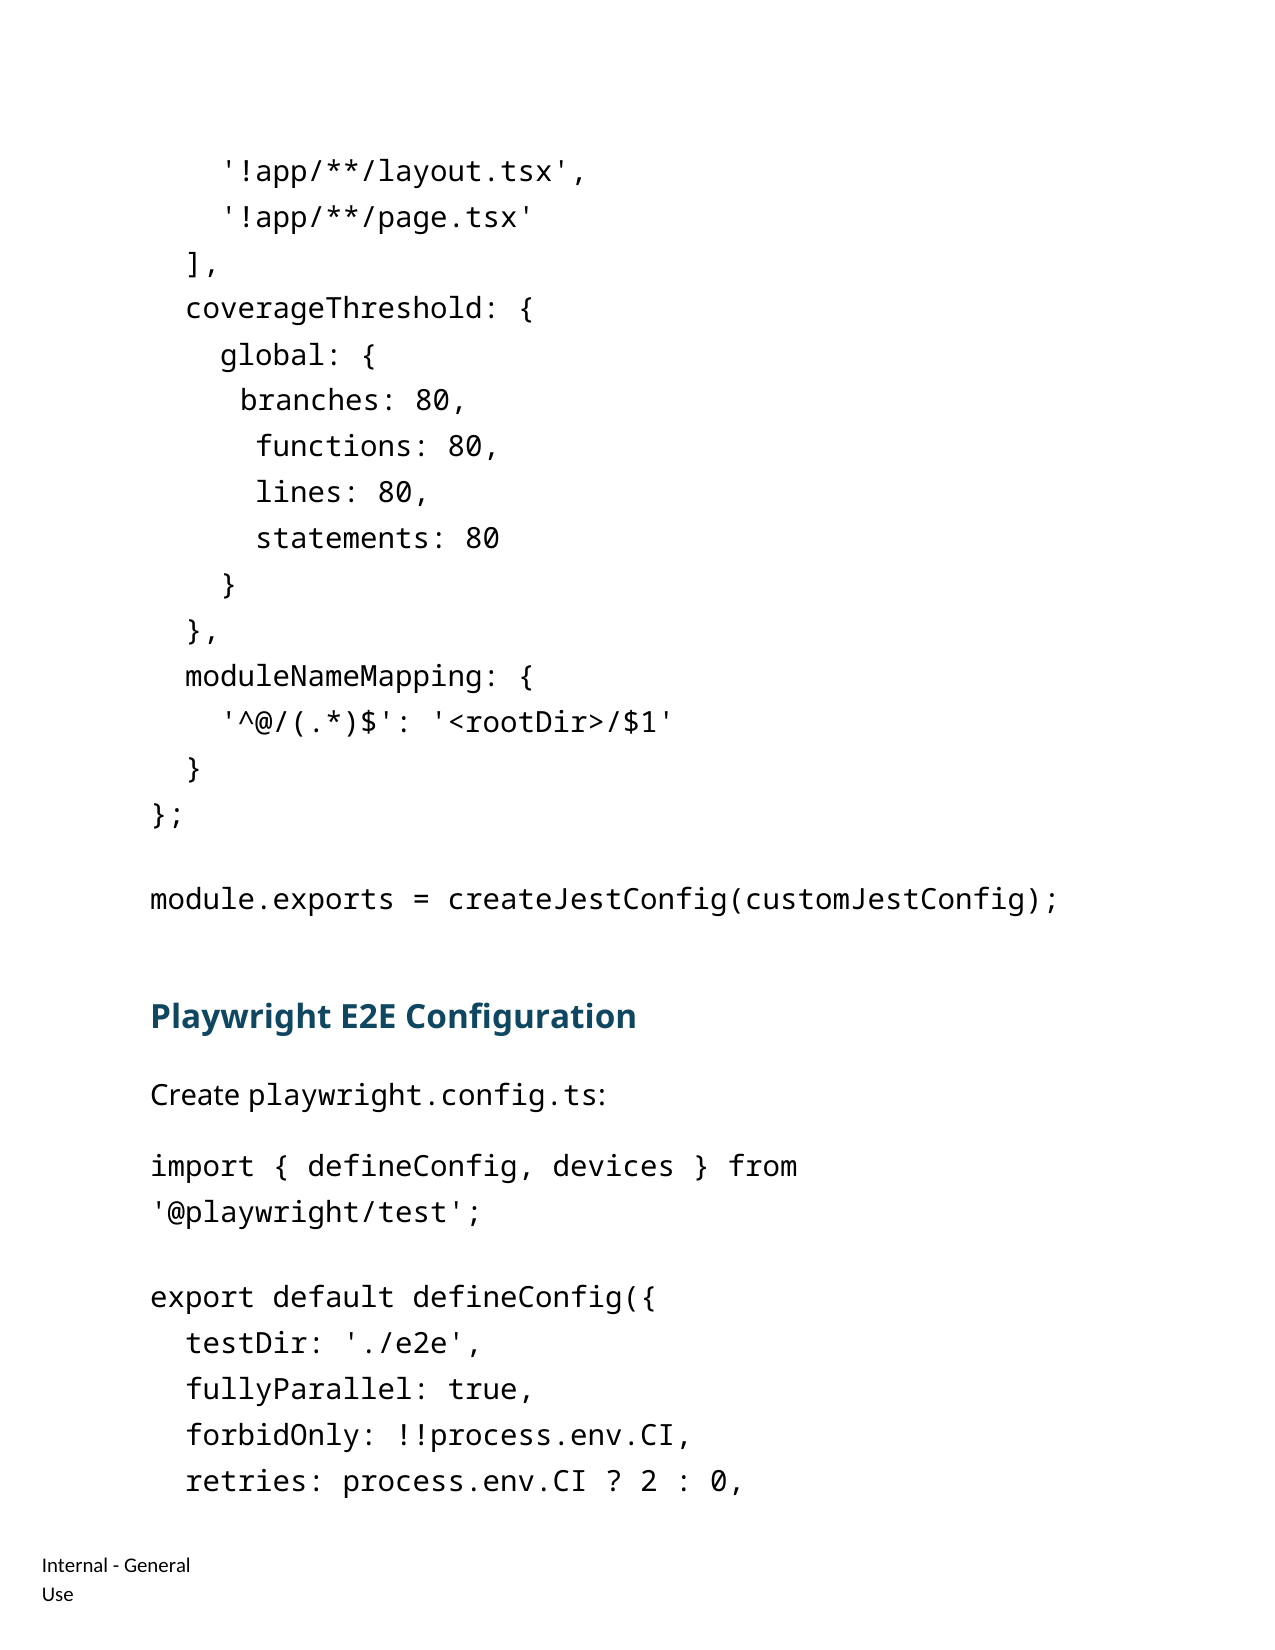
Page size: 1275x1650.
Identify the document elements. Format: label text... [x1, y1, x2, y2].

text Create playwright.config.ts: [150, 1074, 1125, 1114]
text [150, 1145, 1125, 1500]
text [150, 150, 1125, 958]
subtitle Playwright E2E Configuration [150, 992, 1125, 1038]
